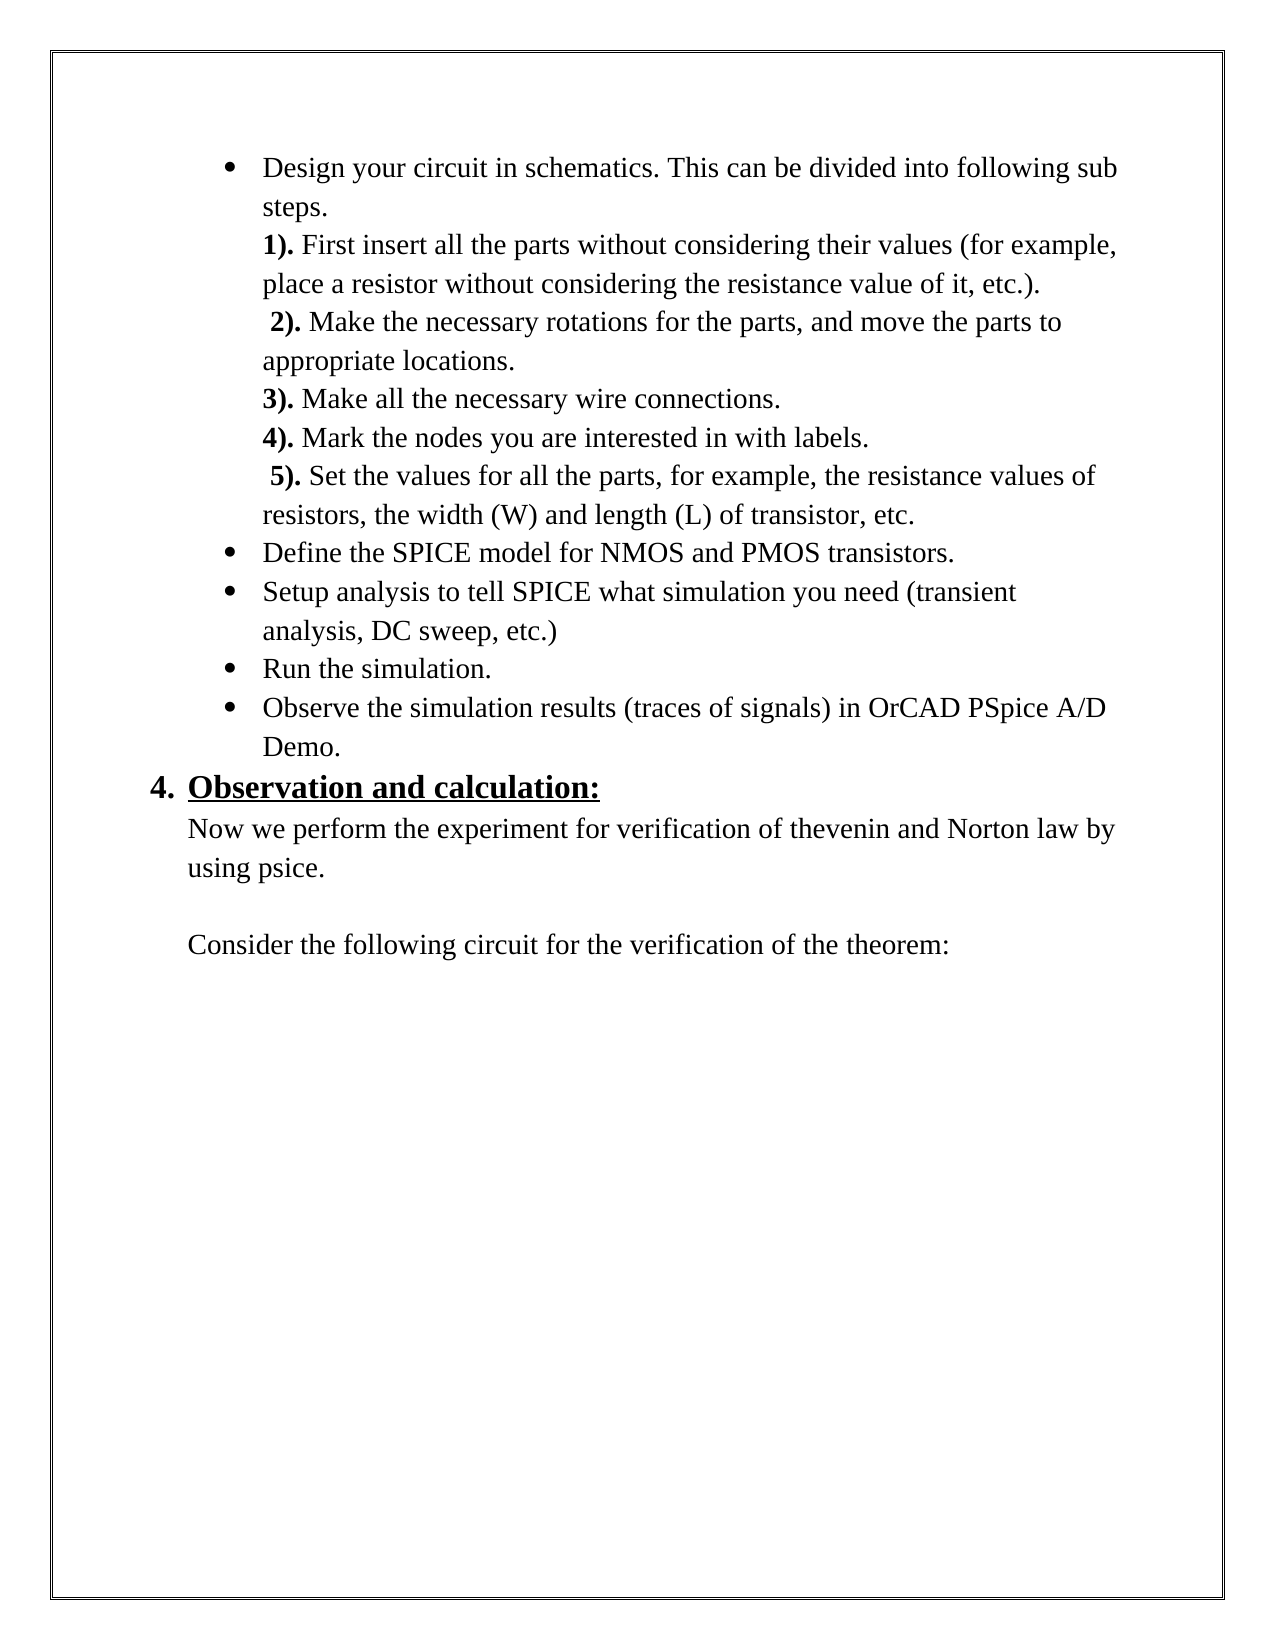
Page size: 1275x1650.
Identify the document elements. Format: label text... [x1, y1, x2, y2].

list Observation and calculation: [150, 767, 1125, 806]
list Observe the simulation results (traces of signals) in OrCAD PSpice A/D Demo. [225, 690, 1125, 762]
list 4). Mark the nodes you are interested in with labels. [262, 420, 1125, 453]
list Consider the following circuit for the verification of the theorem: [187, 927, 1125, 960]
list Run the simulation. [225, 651, 1125, 685]
list Define the SPICE model for NMOS and PMOS transistors. [225, 536, 1125, 569]
list 2). Make the necessary rotations for the parts, and move the parts to appropriate locations. [262, 304, 1125, 376]
list 5). Set the values for all the parts, for example, the resistance values of resistors, the width (W) and length (L) of transistor, etc. [262, 458, 1125, 531]
list 3). Make all the necessary wire connections. [262, 381, 1125, 415]
list 1). First insert all the parts without considering their values (for example, place a resistor without considering the resistance value of it, etc.). [262, 227, 1125, 299]
list Now we perform the experiment for verification of thevenin and Norton law by using psice. [187, 811, 1125, 883]
list Design your circuit in schematics. This can be divided into following sub steps. [225, 150, 1125, 222]
list Setup analysis to tell SPICE what simulation you need (transient analysis, DC sweep, etc.) [225, 574, 1125, 646]
